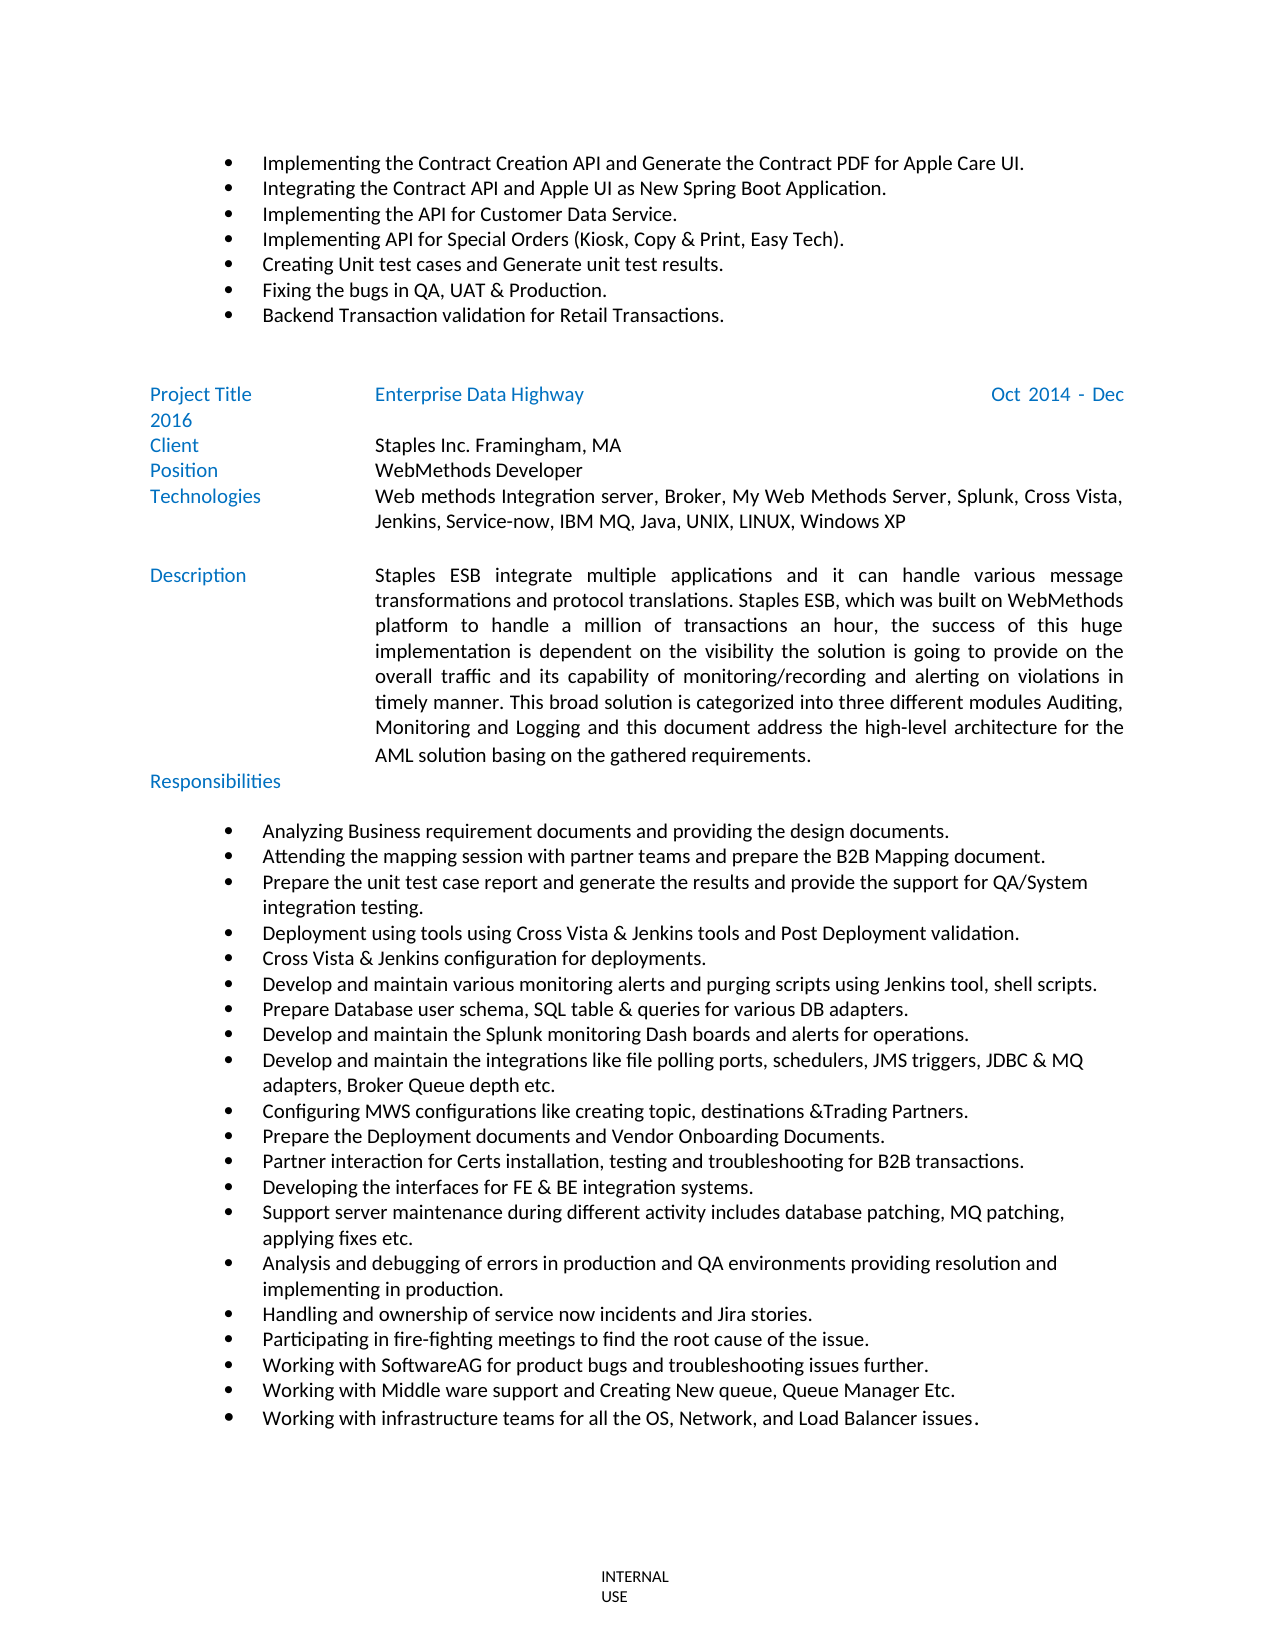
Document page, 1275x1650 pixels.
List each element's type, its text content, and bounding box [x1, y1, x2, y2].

list Analyzing Business requirement documents and providing the design documents. [225, 818, 1125, 844]
list Implementing API for Special Orders (Kiosk, Copy & Print, Easy Tech). [225, 226, 1125, 252]
list Attending the mapping session with partner teams and prepare the B2B Mapping document. [225, 844, 1125, 869]
list Working with infrastructure teams for all the OS, Network, and Load Balancer issues. [225, 1403, 1125, 1431]
list Prepare Database user schema, SQL table & queries for various DB adapters. [225, 996, 1125, 1022]
list Integrating the Contract API and Apple UI as New Spring Boot Application. [225, 175, 1125, 201]
list Creating Unit test cases and Generate unit test results. [225, 252, 1125, 277]
text Position WebMethods Developer [150, 458, 1125, 483]
list Support server maintenance during different activity includes database patching, MQ patching, applying fixes etc. [225, 1199, 1125, 1250]
list Fixing the bugs in QA, UAT & Production. [225, 277, 1125, 302]
text Description Staples ESB integrate multiple applications and it can handle various message transformations and protocol translations. Staples ESB, which was built on WebMethods platform to handle a million of transactions an hour, the success of this huge implementation is dependent on the visibility the solution is going to provide on the overall traffic and its capability of monitoring/recording and alerting on violations in timely manner. This broad solution is categorized into three different modules Auditing, Monitoring and Logging and this document address the high-level architecture for the AML solution basing on the gathered requirements. [150, 562, 1125, 768]
list Backend Transaction validation for Retail Transactions. [225, 302, 1125, 328]
list Implementing the Contract Creation API and Generate the Contract PDF for Apple Care UI. [225, 150, 1125, 175]
list Handling and ownership of service now incidents and Jira stories. [225, 1301, 1125, 1327]
list Partner interaction for Certs installation, testing and troubleshooting for B2B transactions. [225, 1149, 1125, 1174]
list Developing the interfaces for FE & BE integration systems. [225, 1174, 1125, 1199]
list Implementing the API for Customer Data Service. [225, 201, 1125, 226]
list Develop and maintain the Splunk monitoring Dash boards and alerts for operations. [225, 1022, 1125, 1047]
list Cross Vista & Jenkins configuration for deployments. [225, 945, 1125, 971]
list Deployment using tools using Cross Vista & Jenkins tools and Post Deployment validation. [225, 920, 1125, 945]
list Prepare the Deployment documents and Vendor Onboarding Documents. [225, 1123, 1125, 1149]
text Technologies Web methods Integration server, Broker, My Web Methods Server, Splunk, Cross Vista, Jenkins, Service-now, IBM MQ, Java, UNIX, LINUX, Windows XP [150, 483, 1125, 534]
text Client Staples Inc. Framingham, MA [150, 432, 1125, 458]
list Develop and maintain the integrations like file polling ports, schedulers, JMS triggers, JDBC & MQ adapters, Broker Queue depth etc. [225, 1047, 1125, 1098]
list Working with Middle ware support and Creating New queue, Queue Manager Etc. [225, 1377, 1125, 1403]
list Participating in fire-fighting meetings to find the root cause of the issue. [225, 1327, 1125, 1352]
text Project Title Enterprise Data Highway Oct 2014 - Dec 2016 [150, 381, 1125, 432]
text Responsibilities [150, 768, 1125, 793]
list Configuring MWS configurations like creating topic, destinations &Trading Partners. [225, 1098, 1125, 1123]
list Develop and maintain various monitoring alerts and purging scripts using Jenkins tool, shell scripts. [225, 971, 1125, 996]
list Working with SoftwareAG for product bugs and troubleshooting issues further. [225, 1352, 1125, 1377]
list Prepare the unit test case report and generate the results and provide the support for QA/System integration testing. [225, 869, 1125, 920]
list Analysis and debugging of errors in production and QA environments providing resolution and implementing in production. [225, 1250, 1125, 1301]
